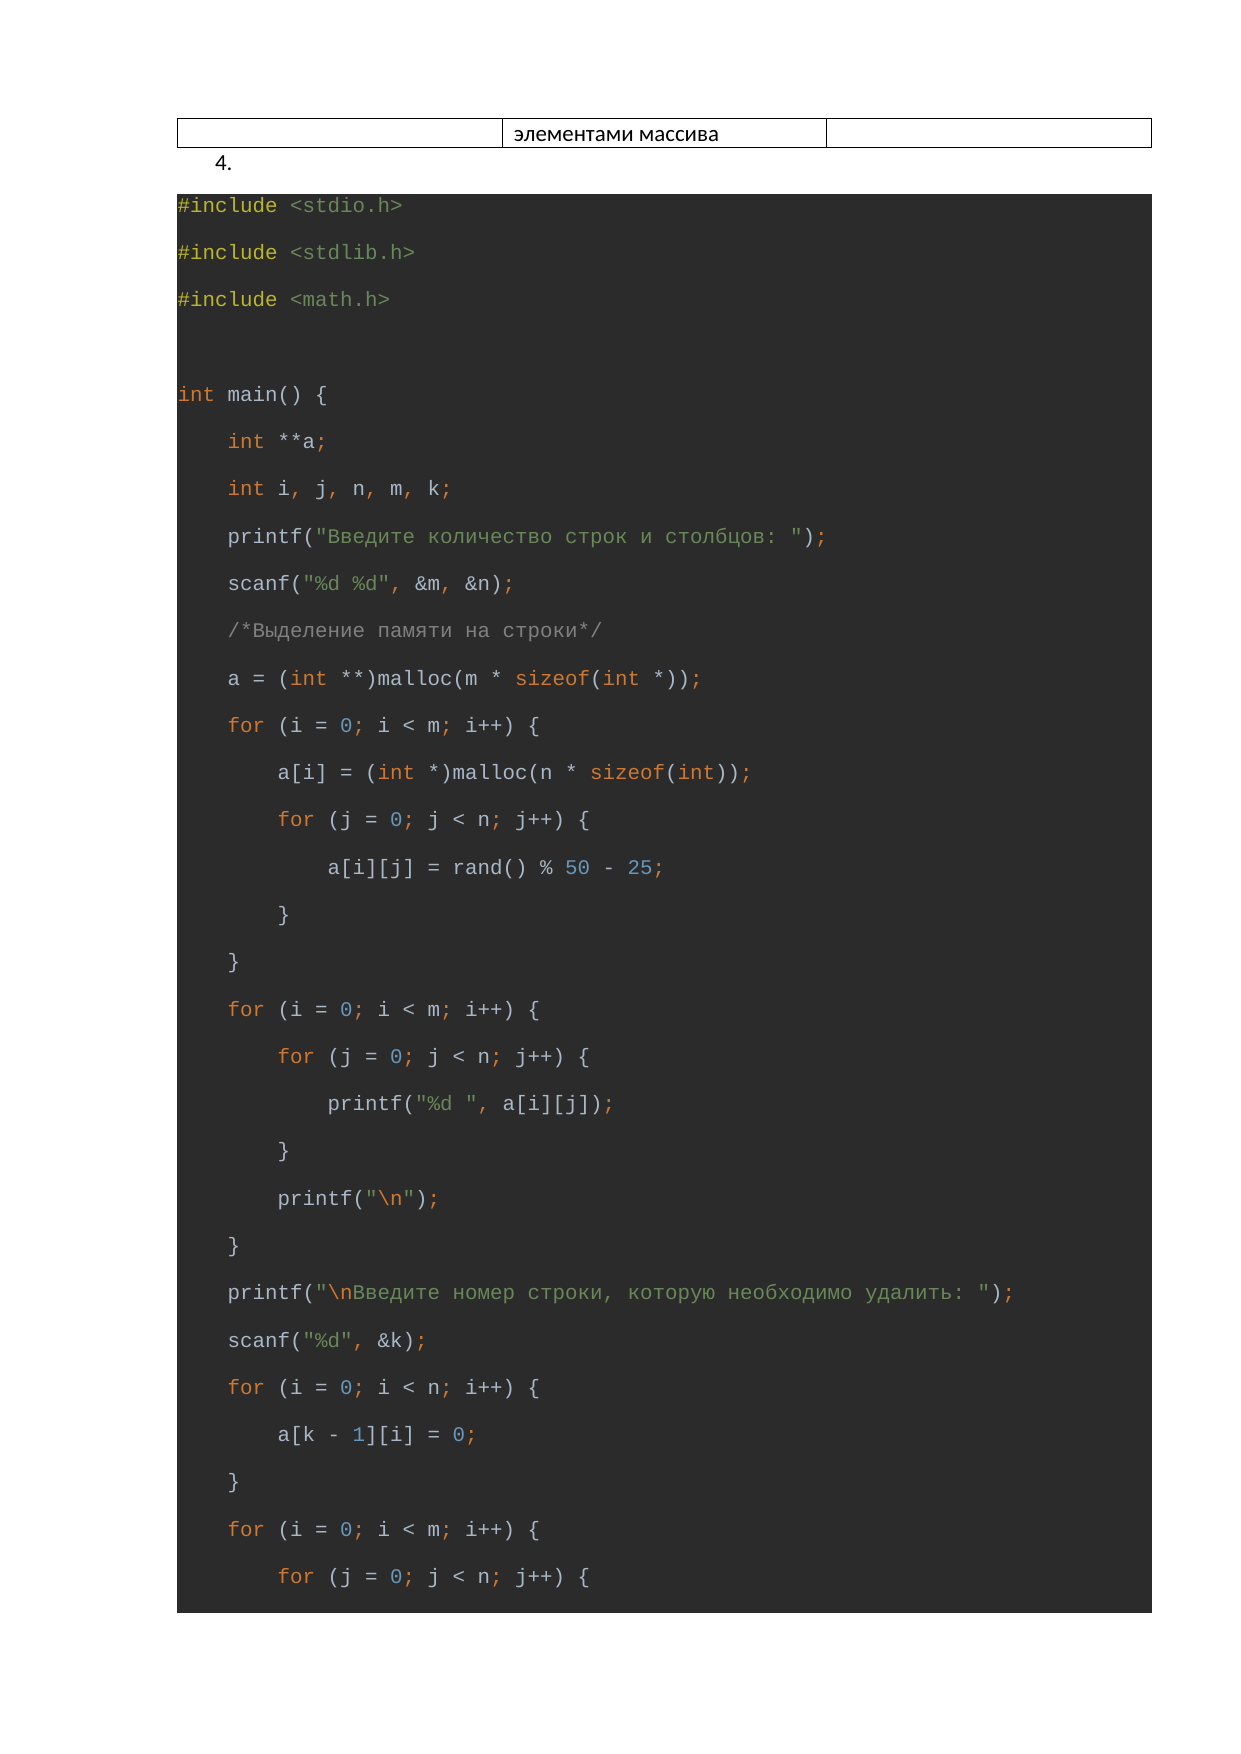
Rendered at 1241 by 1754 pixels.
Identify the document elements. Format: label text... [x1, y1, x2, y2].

text int main() { [177, 384, 1152, 431]
text a[i][j] = rand() % 50 - 25; [177, 857, 1152, 904]
text printf("\nВведите номер строки, которую необходимо удалить: "); [177, 1282, 1152, 1329]
text int i, j, n, m, k; [177, 478, 1152, 526]
text printf("\n"); [177, 1188, 1152, 1235]
text for (i = 0; i < n; i++) { [177, 1377, 1152, 1424]
text printf("%d ", a[i][j]); [177, 1093, 1152, 1140]
text } [177, 951, 1152, 998]
text #include <stdlib.h> [177, 242, 1152, 289]
text } [177, 1235, 1152, 1282]
text a[k - 1][i] = 0; [177, 1424, 1152, 1471]
text #include <stdio.h> [177, 194, 1152, 242]
text int **a; [177, 431, 1152, 478]
text scanf("%d %d", &m, &n); [177, 573, 1152, 620]
table_cell int [827, 119, 1151, 147]
text } [177, 904, 1152, 951]
text for (j = 0; j < n; j++) { [177, 1046, 1152, 1093]
table_cell i, j [178, 119, 502, 147]
text for (i = 0; i < m; i++) { [177, 998, 1152, 1046]
text for (j = 0; j < n; j++) { [177, 809, 1152, 857]
text for (j = 0; j < n; j++) { [177, 1566, 1152, 1613]
text for (i = 0; i < m; i++) { [177, 715, 1152, 762]
text a[i] = (int *)malloc(n * sizeof(int)); [177, 762, 1152, 809]
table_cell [503, 119, 826, 147]
text scanf("%d", &k); [177, 1329, 1152, 1377]
text /*Выделение памяти на строки*/ [177, 620, 1152, 667]
text printf("Введите количество строк и столбцов: "); [177, 526, 1152, 573]
text } [177, 1140, 1152, 1188]
text } [177, 1471, 1152, 1519]
text for (i = 0; i < m; i++) { [177, 1519, 1152, 1566]
text #include <math.h> [177, 289, 1152, 336]
text a = (int **)malloc(m * sizeof(int *)); [177, 667, 1152, 715]
